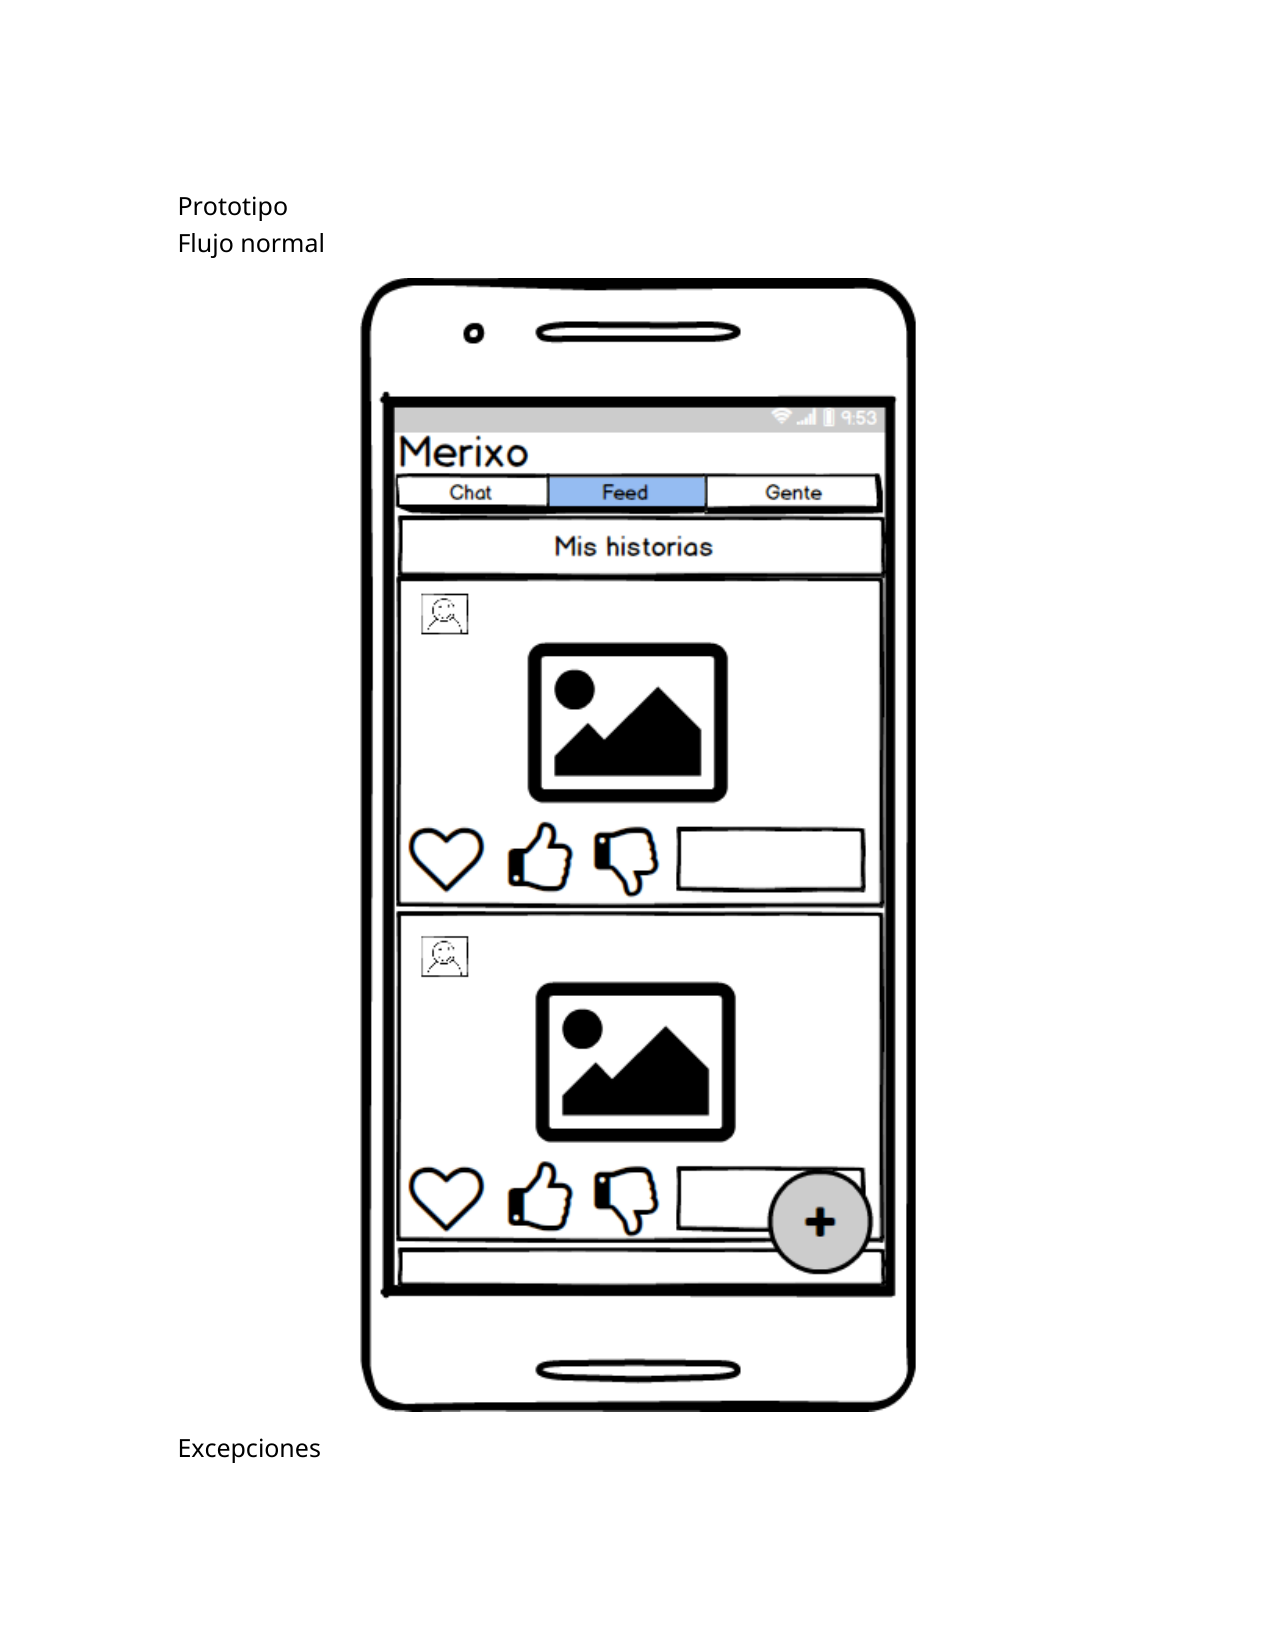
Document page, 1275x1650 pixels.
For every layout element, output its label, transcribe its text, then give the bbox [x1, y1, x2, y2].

text Excepciones [177, 1430, 1098, 1464]
picture [359, 278, 916, 1412]
subtitle Prototipo [177, 188, 1098, 223]
text Flujo normal [177, 225, 1098, 259]
